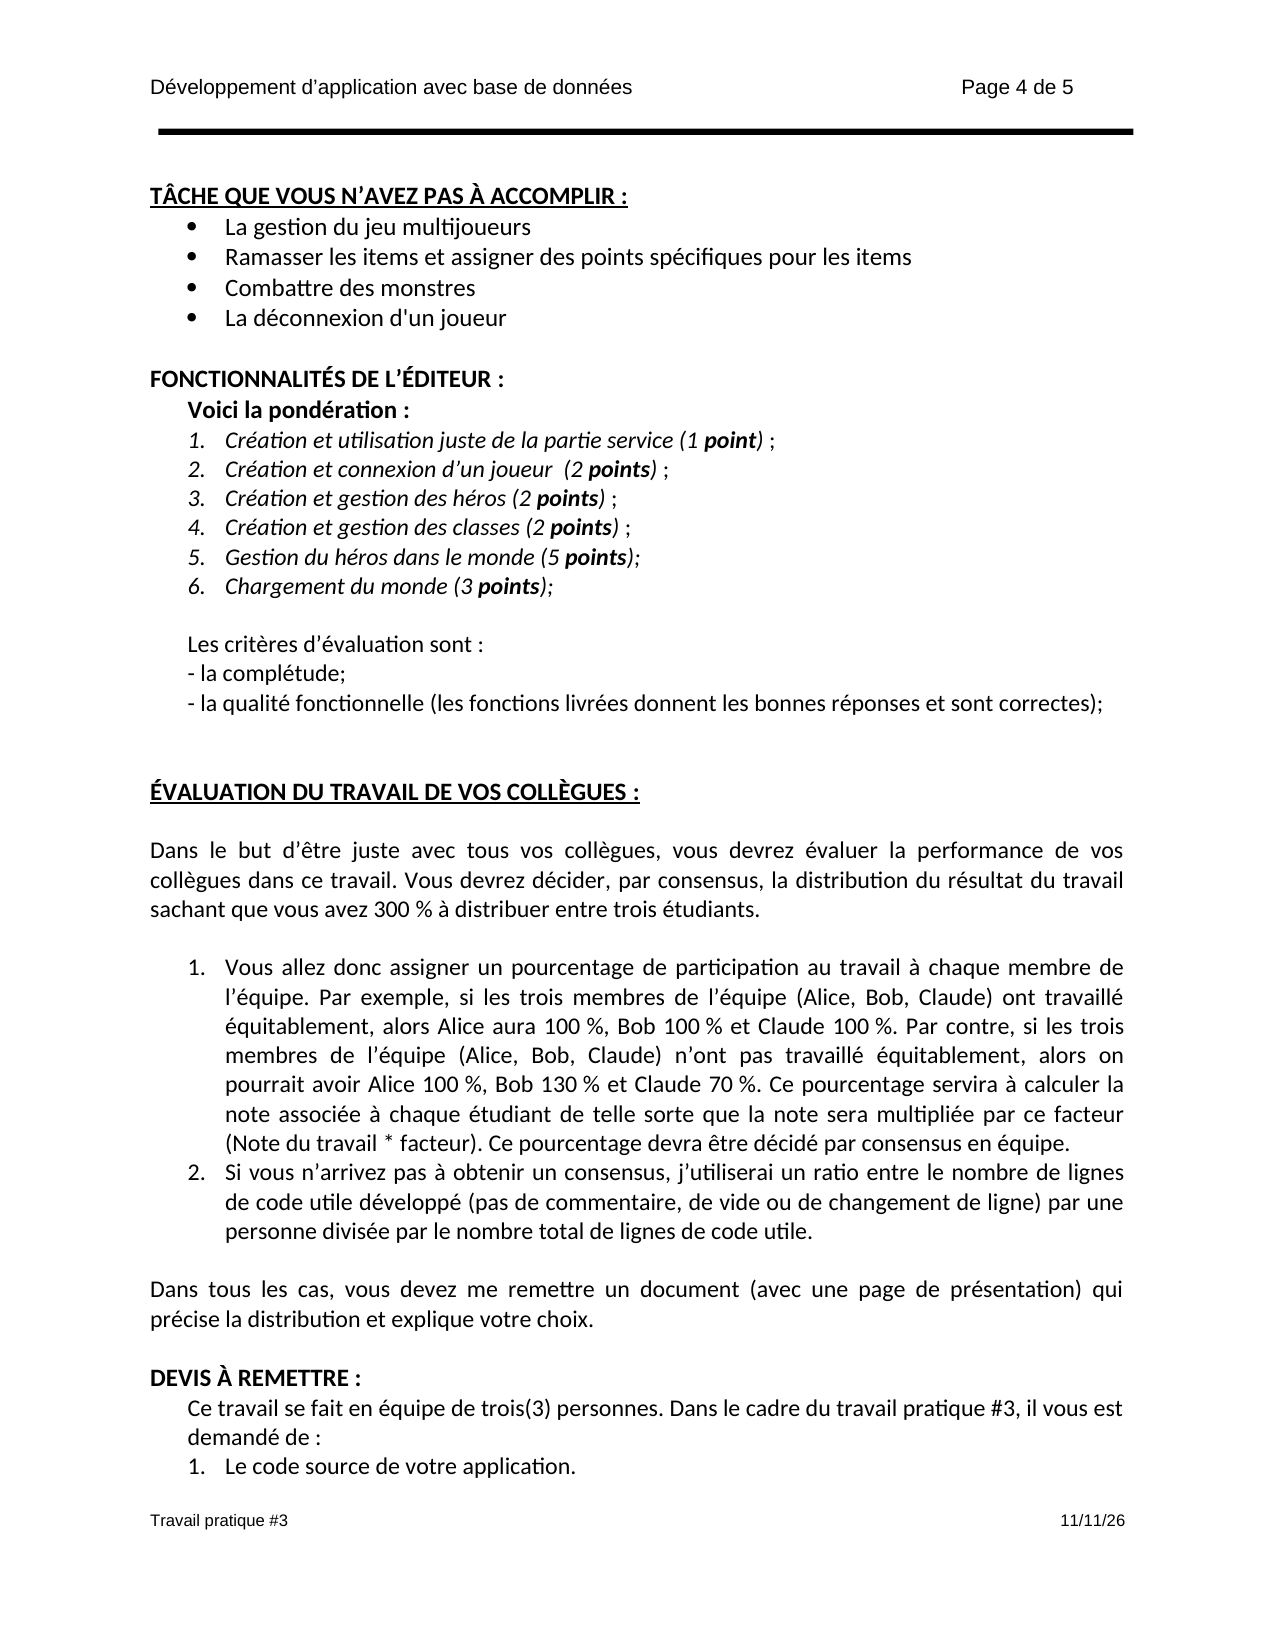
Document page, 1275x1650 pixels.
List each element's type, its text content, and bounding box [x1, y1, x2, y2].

list Vous allez donc assigner un pourcentage de participation au travail à chaque membre de l’équipe. Par exemple, si les trois membres de l’équipe (Alice, Bob, Claude) ont travaillé équitablement, alors Alice aura 100 %, Bob 100 % et Claude 100 %. Par contre, si les trois membres de l’équipe (Alice, Bob, Claude) n’ont pas travaillé équitablement, alors on pourrait avoir Alice 100 %, Bob 130 % et Claude 70 %. Ce pourcentage servira à calculer la note associée à chaque étudiant de telle sorte que la note sera multipliée par ce facteur (Note du travail * facteur). Ce pourcentage devra être décidé par consensus en équipe. [187, 952, 1125, 1157]
subtitle Évaluation du travail de vos collègues : [150, 776, 1125, 807]
subtitle fonctionnalités de l’éditeur : [150, 364, 1125, 394]
text Les critères d’évaluation sont : [187, 629, 1125, 658]
text - la qualité fonctionnelle (les fonctions livrées donnent les bonnes réponses et sont correctes); [187, 688, 1125, 717]
list Chargement du monde (3 points); [187, 571, 1125, 600]
subtitle Voici la pondération : [187, 394, 1125, 425]
list La déconnexion d'un joueur [187, 303, 1125, 333]
list Le code source de votre application. [187, 1451, 1125, 1481]
list La gestion du jeu multijoueurs [187, 211, 1125, 242]
list Création et utilisation juste de la partie service (1 point) ; [187, 425, 1125, 454]
list Création et gestion des héros (2 points) ; [187, 483, 1125, 512]
text Dans le but d’être juste avec tous vos collègues, vous devrez évaluer la performance de vos collègues dans ce travail. Vous devrez décider, par consensus, la distribution du résultat du travail sachant que vous avez 300 % à distribuer entre trois étudiants. [150, 835, 1125, 923]
text Dans tous les cas, vous devez me remettre un document (avec une page de présentation) qui précise la distribution et explique votre choix. [150, 1274, 1125, 1333]
list Gestion du héros dans le monde (5 points); [187, 542, 1125, 571]
list Création et connexion d’un joueur (2 points) ; [187, 454, 1125, 483]
text Ce travail se fait en équipe de trois(3) personnes. Dans le cadre du travail pratique #3, il vous est demandé de : [187, 1393, 1125, 1451]
subtitle Devis à remettre : [150, 1362, 1125, 1393]
subtitle TÂCHE QUE VOUS N’AVEZ PAS À ACCOMPLIR : [150, 181, 1125, 211]
list Ramasser les items et assigner des points spécifiques pour les items [187, 242, 1125, 272]
text - la complétude; [187, 658, 1125, 688]
list Si vous n’arrivez pas à obtenir un consensus, j’utiliserai un ratio entre le nombre de lignes de code utile développé (pas de commentaire, de vide ou de changement de ligne) par une personne divisée par le nombre total de lignes de code utile. [187, 1157, 1125, 1245]
list Création et gestion des classes (2 points) ; [187, 512, 1125, 542]
list Combattre des monstres [187, 272, 1125, 303]
